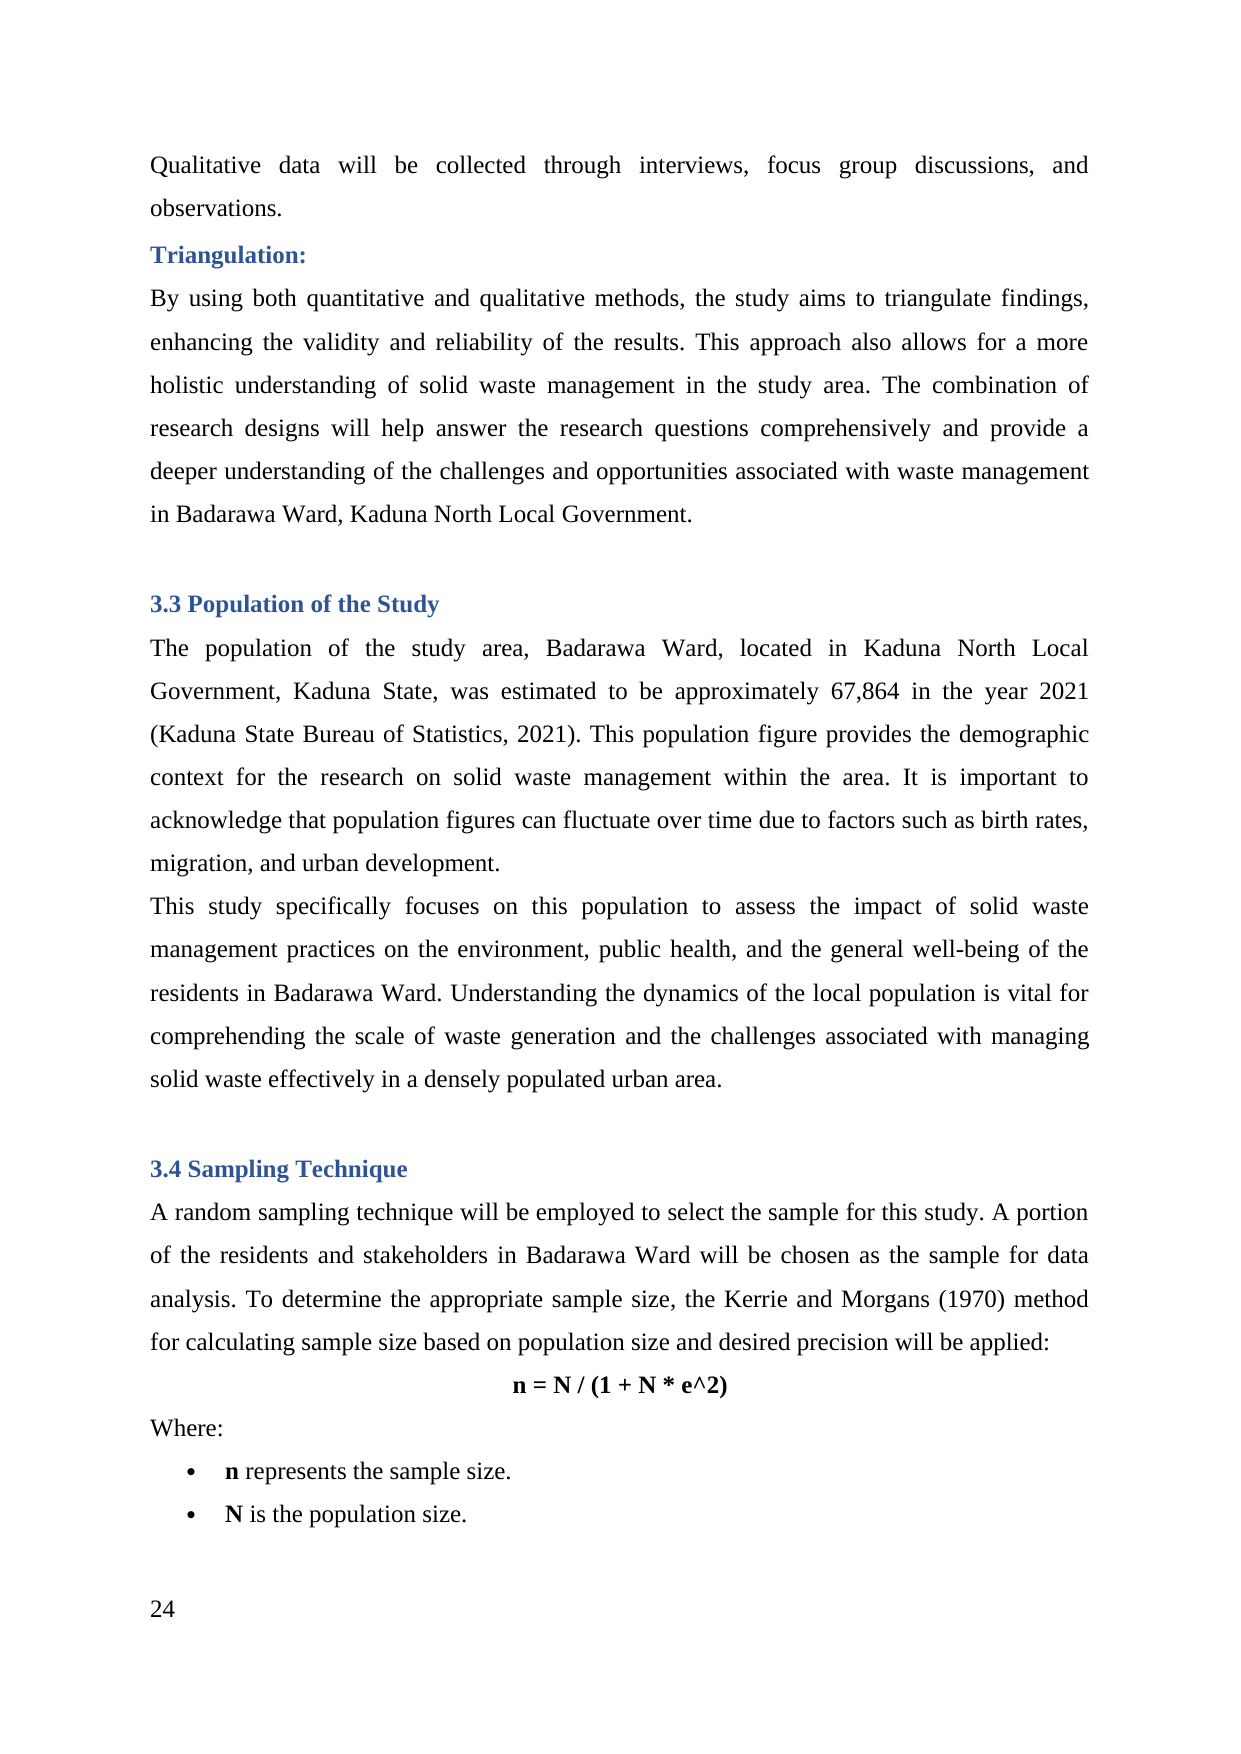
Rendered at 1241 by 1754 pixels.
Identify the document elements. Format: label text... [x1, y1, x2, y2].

subtitle Triangulation: [150, 240, 1090, 269]
list n represents the sample size. [187, 1456, 1090, 1485]
text The population of the study area, Badarawa Ward, located in Kaduna North Local Government, Kaduna State, was estimated to be approximately 67,864 in the year 2021 (Kaduna State Bureau of Statistics, 2021). This population figure provides the demographic context for the research on solid waste management within the area. It is important to acknowledge that population figures can fluctuate over time due to factors such as birth rates, migration, and urban development. [150, 633, 1090, 877]
text This study specifically focuses on this population to assess the impact of solid waste management practices on the environment, public health, and the general well-being of the residents in Badarawa Ward. Understanding the dynamics of the local population is vital for comprehending the scale of waste generation and the challenges associated with managing solid waste effectively in a densely populated urban area. [150, 891, 1090, 1093]
subtitle 3.4 Sampling Technique [150, 1154, 1090, 1183]
text By using both quantitative and qualitative methods, the study aims to triangulate findings, enhancing the validity and reliability of the results. This approach also allows for a more holistic understanding of solid waste management in the study area. The combination of research designs will help answer the research questions comprehensively and provide a deeper understanding of the challenges and opportunities associated with waste management in Badarawa Ward, Kaduna North Local Government. [150, 283, 1090, 528]
text Where: [150, 1413, 1090, 1442]
text n = N / (1 + N * e^2) [150, 1370, 1090, 1399]
list N is the population size. [187, 1499, 1090, 1528]
text A random sampling technique will be employed to select the sample for this study. A portion of the residents and stakeholders in Badarawa Ward will be chosen as the sample for data analysis. To determine the appropriate sample size, the Kerrie and Morgans (1970) method for calculating sample size based on population size and desired precision will be applied: [150, 1197, 1090, 1356]
subtitle 3.3 Population of the Study [150, 589, 1090, 618]
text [150, 150, 1090, 222]
